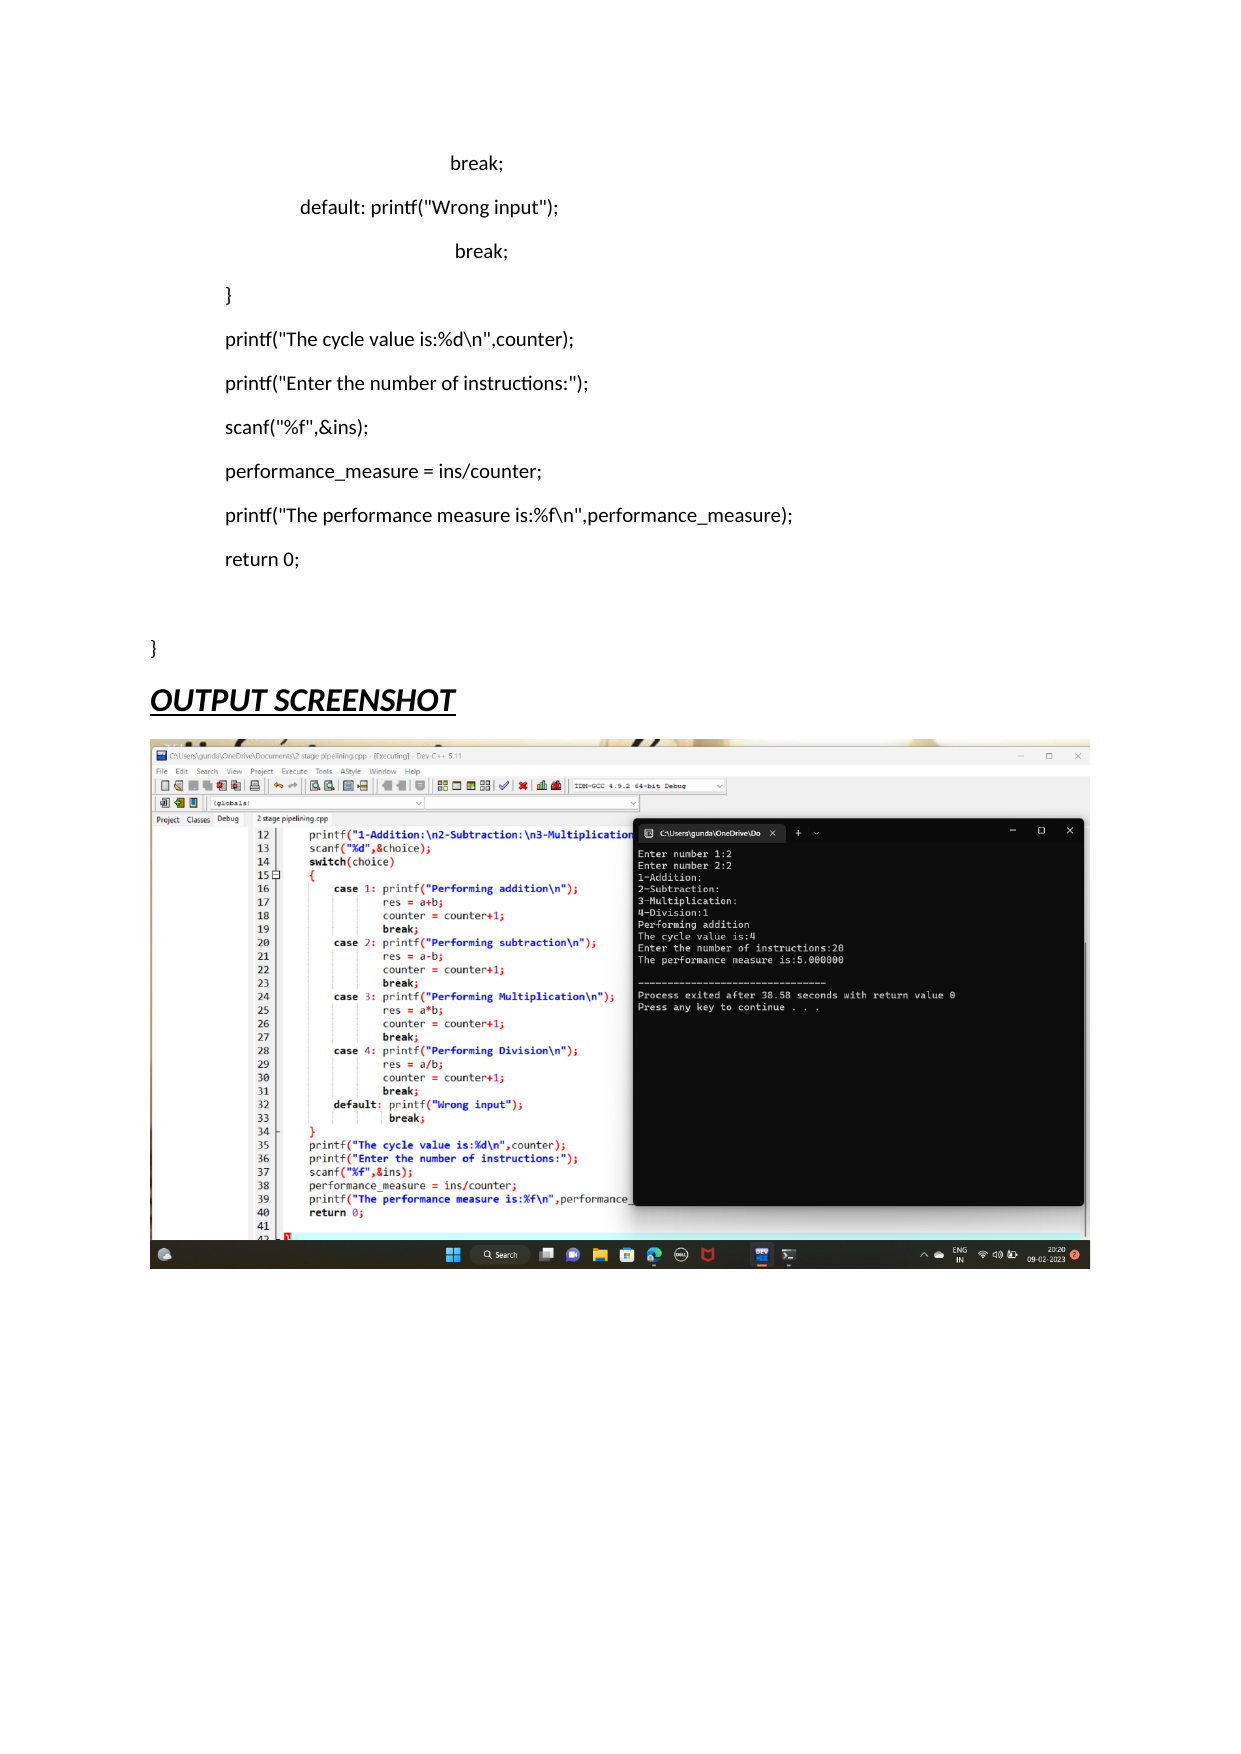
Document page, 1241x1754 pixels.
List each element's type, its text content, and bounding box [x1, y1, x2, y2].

text printf("The performance measure is:%f\n",performance_measure); [150, 502, 1090, 528]
text default: printf("Wrong input"); [150, 194, 1090, 219]
text OUTPUT SCREENSHOT [150, 679, 1090, 719]
text } [150, 635, 1090, 660]
text } [150, 282, 1090, 308]
text performance_measure = ins/counter; [150, 458, 1090, 484]
text printf("Enter the number of instructions:"); [150, 370, 1090, 396]
text printf("The cycle value is:%d\n",counter); [150, 326, 1090, 352]
text scanf("%f",&ins); [150, 414, 1090, 440]
text break; [150, 238, 1090, 263]
text break; [150, 150, 1090, 175]
picture [150, 739, 1091, 1269]
text return 0; [150, 547, 1090, 572]
